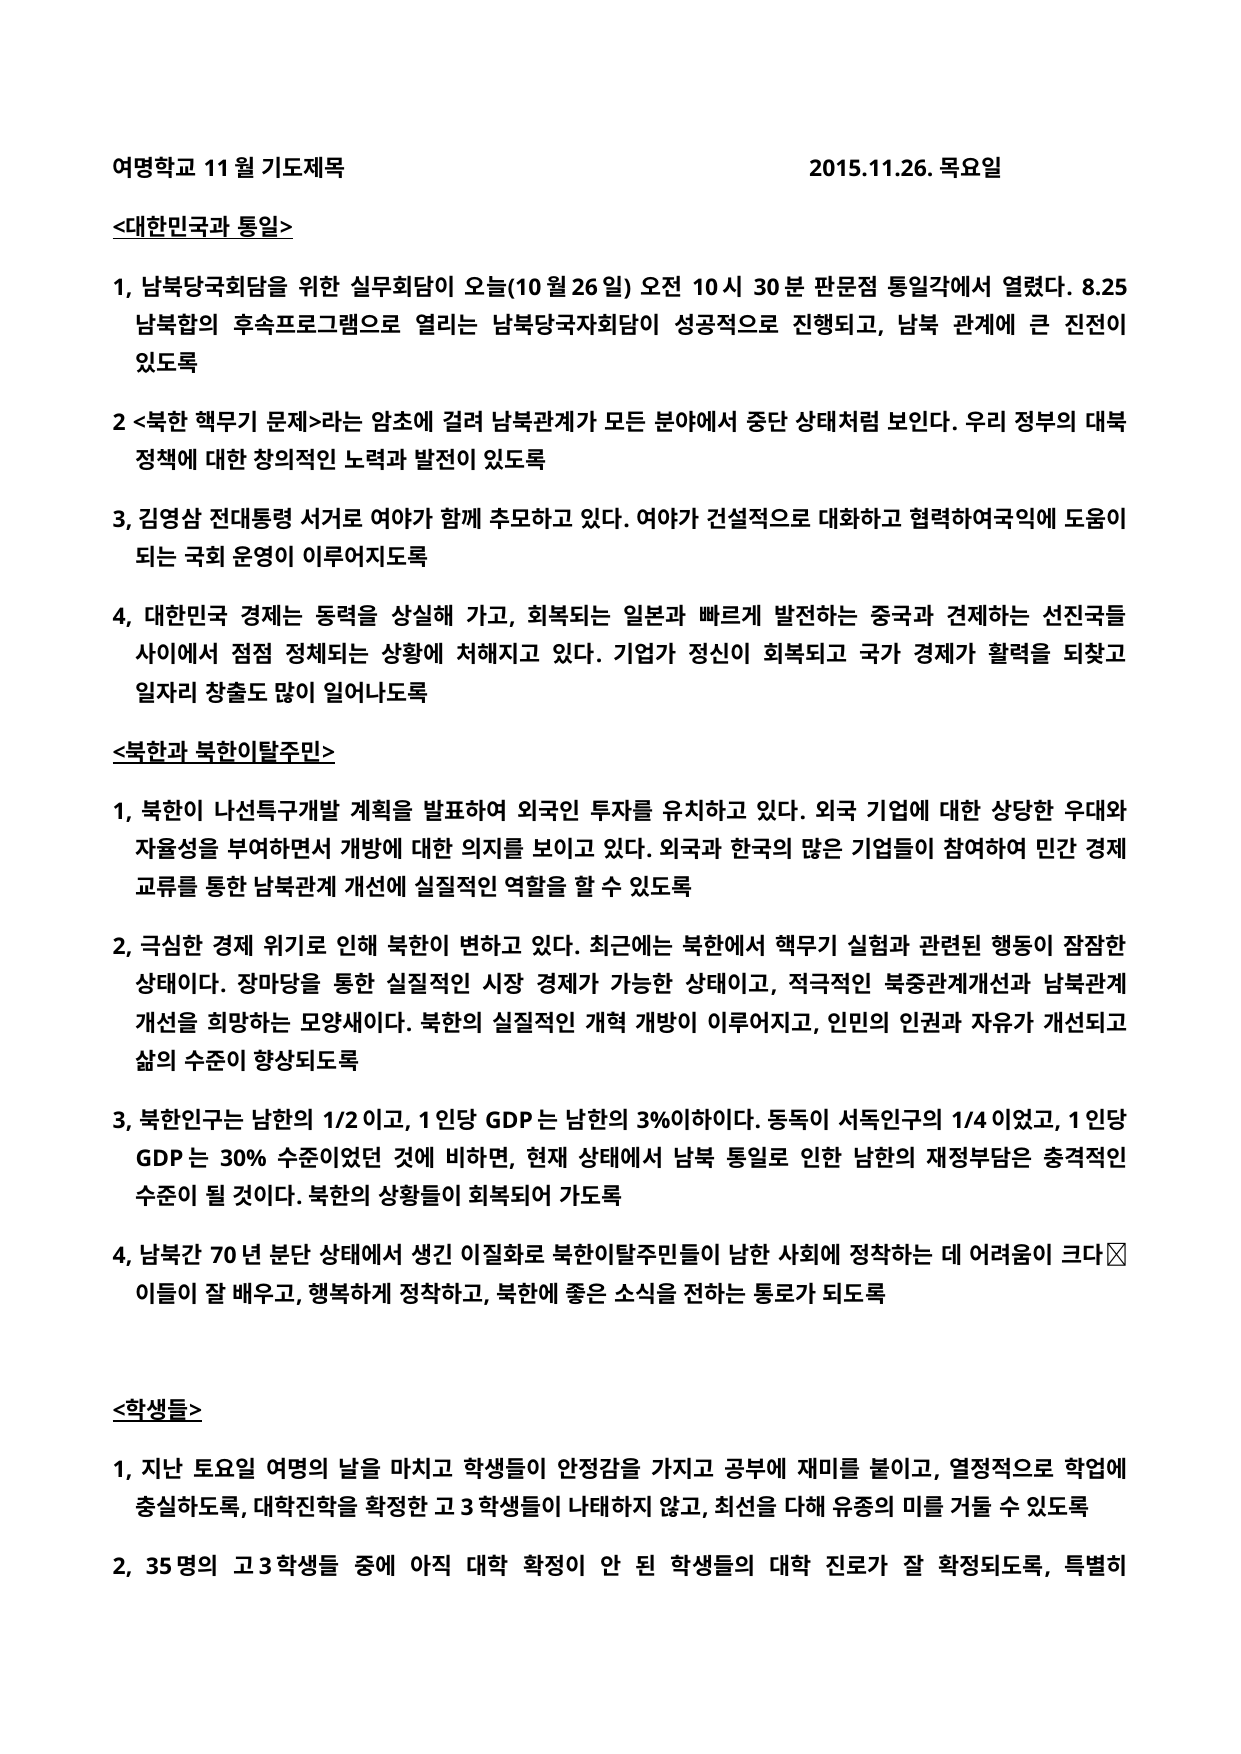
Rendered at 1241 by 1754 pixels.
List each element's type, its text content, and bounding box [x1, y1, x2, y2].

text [112, 1548, 1128, 1581]
text 1, 남북당국회담을 위한 실무회담이 오늘(10월26일) 오전 10시 30분 판문점 통일각에서 열렸다. 8.25남북합의 후속프로그램으로 열리는 남북당국자회담이 성공적으로 진행되고, 남북 관계에 큰 진전이 있도록 [112, 268, 1128, 378]
text <대한민국과 통일> [112, 209, 1128, 242]
text 여명학교 11월 기도제목 2015.11.26. 목요일 [112, 150, 1128, 183]
text 1, 지난 토요일 여명의 날을 마치고 학생들이 안정감을 가지고 공부에 재미를 붙이고, 열정적으로 학업에 충실하도록, 대학진학을 확정한 고3학생들이 나태하지 않고, 최선을 다해 유종의 미를 거둘 수 있도록 [112, 1451, 1128, 1522]
text 4, 대한민국 경제는 동력을 상실해 가고, 회복되는 일본과 빠르게 발전하는 중국과 견제하는 선진국들 사이에서 점점 정체되는 상황에 처해지고 있다. 기업가 정신이 회복되고 국가 경제가 활력을 되찾고 일자리 창출도 많이 일어나도록 [112, 598, 1128, 708]
text 3, 김영삼 전대통령 서거로 여야가 함께 추모하고 있다. 여야가 건설적으로 대화하고 협력하여국익에 도움이 되는 국회 운영이 이루어지도록 [112, 501, 1128, 572]
text 2 <북한 핵무기 문제>라는 암초에 걸려 남북관계가 모든 분야에서 중단 상태처럼 보인다. 우리 정부의 대북 정책에 대한 창의적인 노력과 발전이 있도록 [112, 404, 1128, 475]
text <북한과 북한이탈주민> [112, 733, 1128, 767]
text 2, 극심한 경제 위기로 인해 북한이 변하고 있다. 최근에는 북한에서 핵무기 실험과 관련된 행동이 잠잠한 상태이다. 장마당을 통한 실질적인 시장 경제가 가능한 상태이고, 적극적인 북중관계개선과 남북관계 개선을 희망하는 모양새이다. 북한의 실질적인 개혁 개방이 이루어지고, 인민의 인권과 자유가 개선되고 삶의 수준이 향상되도록 [112, 928, 1128, 1076]
text <학생들> [112, 1392, 1128, 1425]
text 1, 북한이 나선특구개발 계획을 발표하여 외국인 투자를 유치하고 있다. 외국 기업에 대한 상당한 우대와 자율성을 부여하면서 개방에 대한 의지를 보이고 있다. 외국과 한국의 많은 기업들이 참여하여 민간 경제 교류를 통한 남북관계 개선에 실질적인 역할을 할 수 있도록 [112, 793, 1128, 902]
text 3, 북한인구는 남한의 1/2이고, 1인당 GDP는 남한의 3%이하이다. 동독이 서독인구의 1/4이었고, 1인당 GDP는 30% 수준이었던 것에 비하면, 현재 상태에서 남북 통일로 인한 남한의 재정부담은 충격적인 수준이 될 것이다. 북한의 상황들이 회복되어 가도록 [112, 1102, 1128, 1212]
text 4, 남북간 70년 분단 상태에서 생긴 이질화로 북한이탈주민들이 남한 사회에 정착하는 데 어려움이 크다이들이 잘 배우고, 행복하게 정착하고, 북한에 좋은 소식을 전하는 통로가 되도록 [112, 1237, 1128, 1309]
